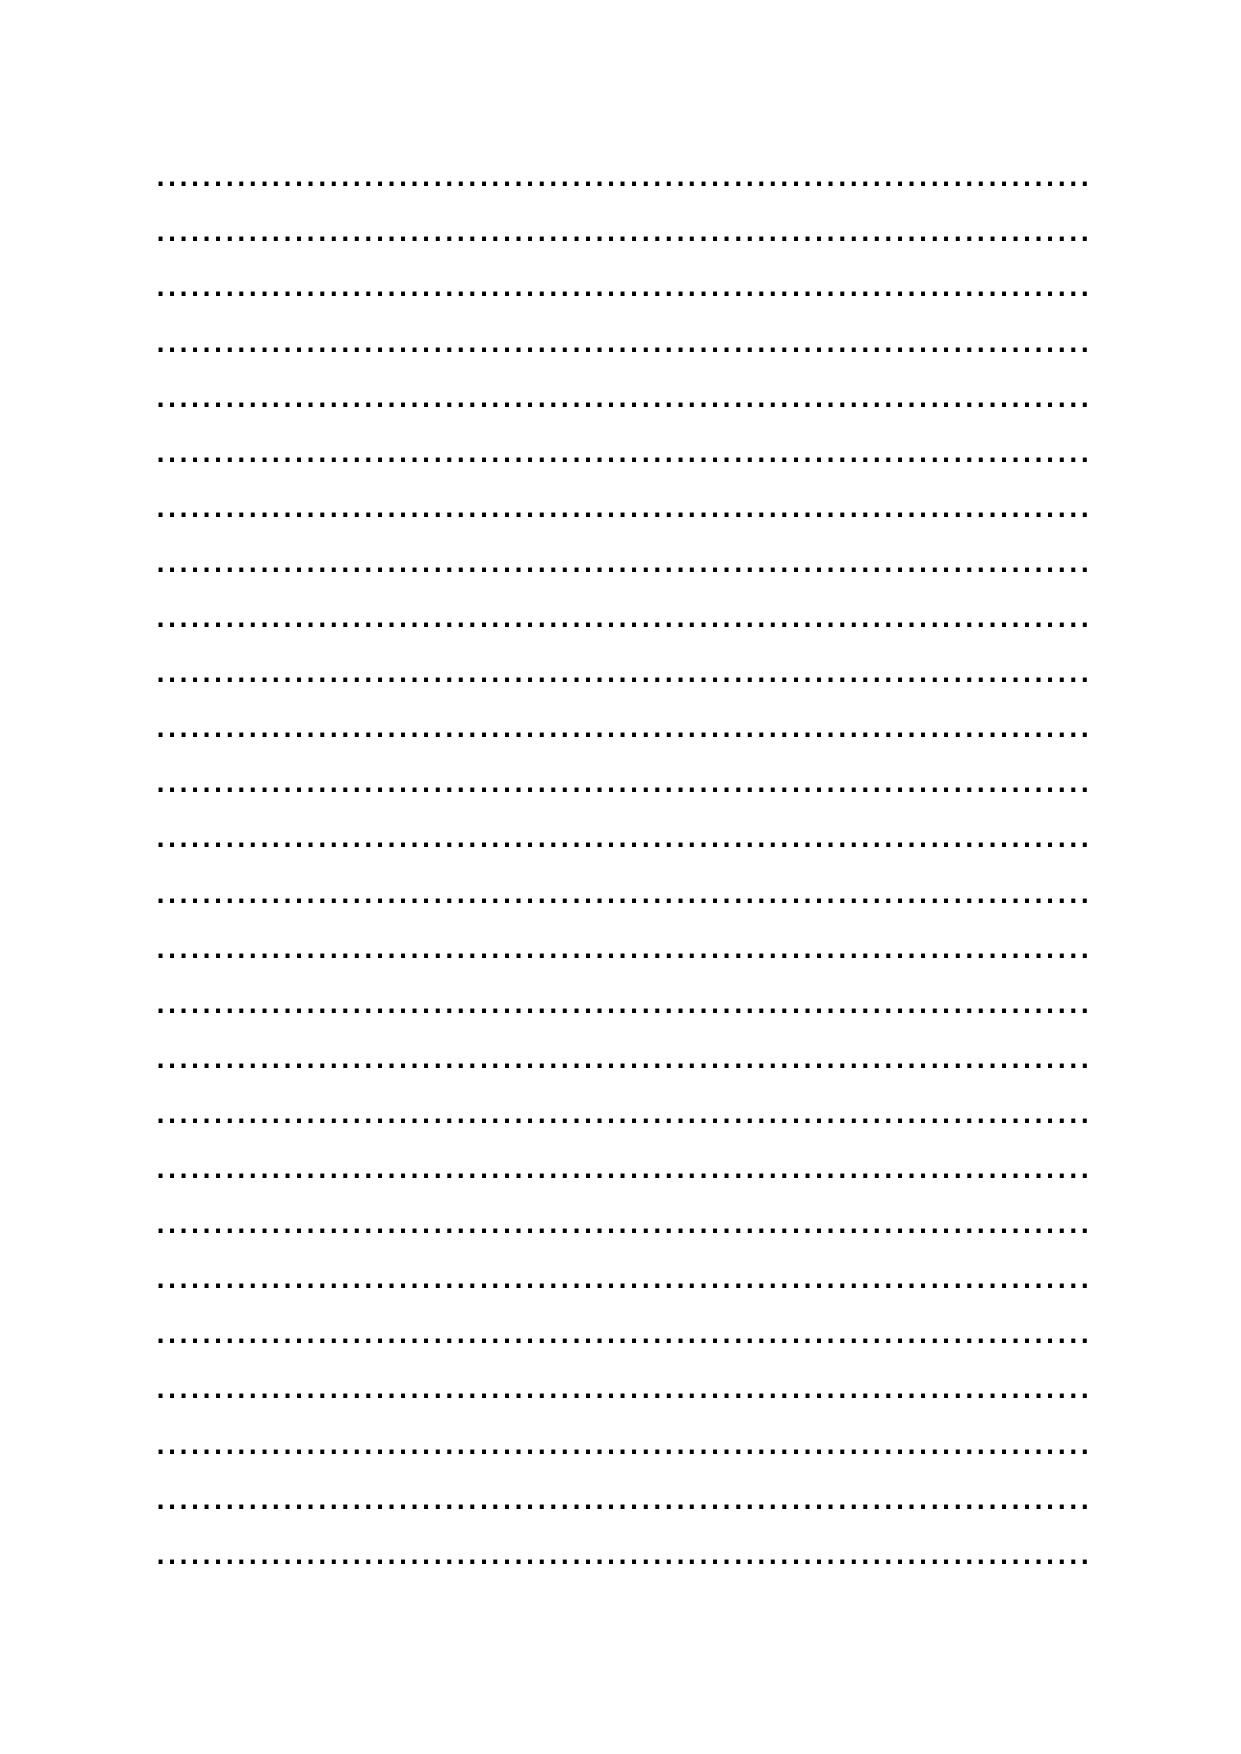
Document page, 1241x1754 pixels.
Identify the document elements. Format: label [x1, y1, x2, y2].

text [148, 148, 1093, 1573]
